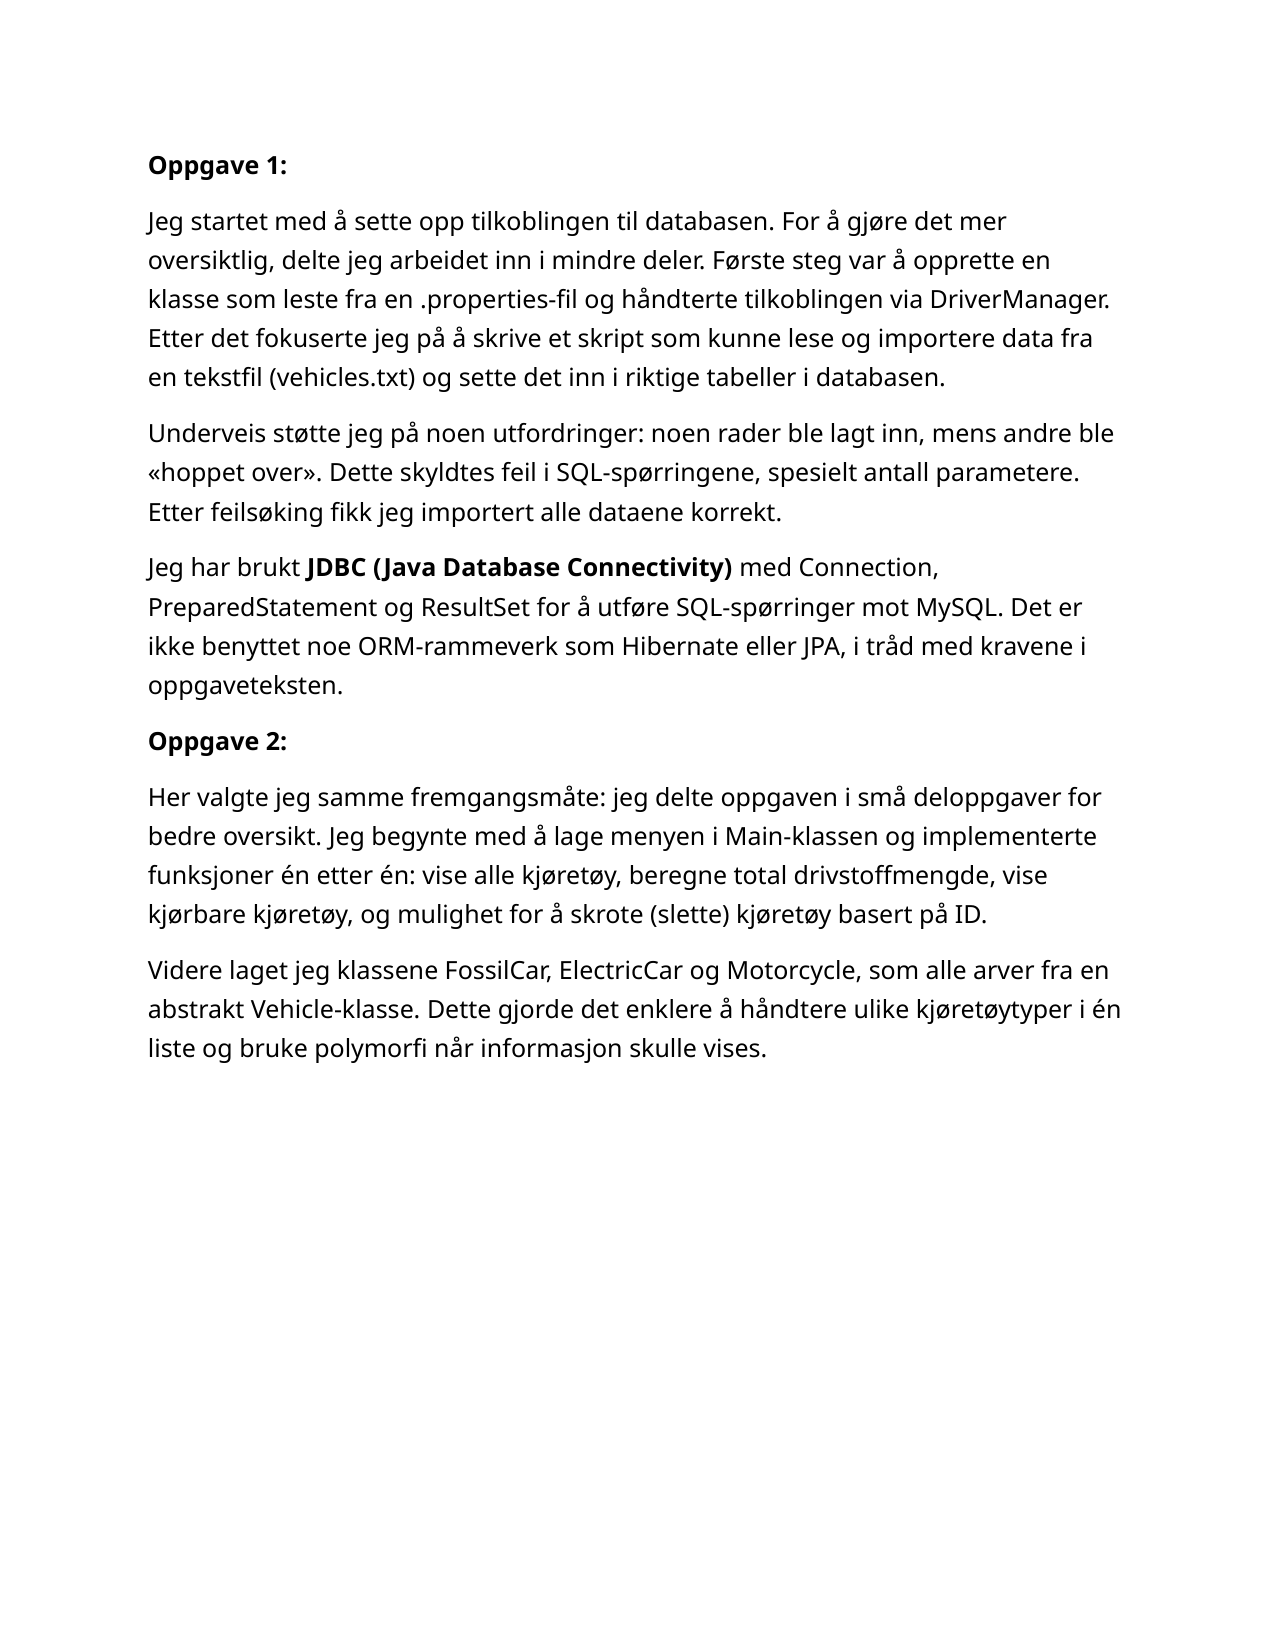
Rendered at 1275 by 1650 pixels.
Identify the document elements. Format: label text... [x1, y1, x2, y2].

text Videre laget jeg klassene FossilCar, ElectricCar og Motorcycle, som alle arver fra en abstrakt Vehicle-klasse. Dette gjorde det enklere å håndtere ulike kjøretøytyper i én liste og bruke polymorfi når informasjon skulle vises. [148, 953, 1127, 1065]
text Jeg startet med å sette opp tilkoblingen til databasen. For å gjøre det mer oversiktlig, delte jeg arbeidet inn i mindre deler. Første steg var å opprette en klasse som leste fra en .properties-fil og håndterte tilkoblingen via DriverManager. Etter det fokuserte jeg på å skrive et skript som kunne lese og importere data fra en tekstfil (vehicles.txt) og sette det inn i riktige tabeller i databasen. [148, 203, 1127, 394]
text Her valgte jeg samme fremgangsmåte: jeg delte oppgaven i små deloppgaver for bedre oversikt. Jeg begynte med å lage menyen i Main-klassen og implementerte funksjoner én etter én: vise alle kjøretøy, beregne total drivstoffmengde, vise kjørbare kjøretøy, og mulighet for å skrote (slette) kjøretøy basert på ID. [148, 779, 1127, 931]
text Jeg har brukt JDBC (Java Database Connectivity) med Connection, PreparedStatement og ResultSet for å utføre SQL-spørringer mot MySQL. Det er ikke benyttet noe ORM-rammeverk som Hibernate eller JPA, i tråd med kravene i oppgaveteksten. [148, 550, 1127, 702]
text Oppgave 1: [148, 148, 1127, 182]
text Underveis støtte jeg på noen utfordringer: noen rader ble lagt inn, mens andre ble «hoppet over». Dette skyldtes feil i SQL-spørringene, spesielt antall parametere. Etter feilsøking fikk jeg importert alle dataene korrekt. [148, 416, 1127, 528]
text Oppgave 2: [148, 723, 1127, 757]
